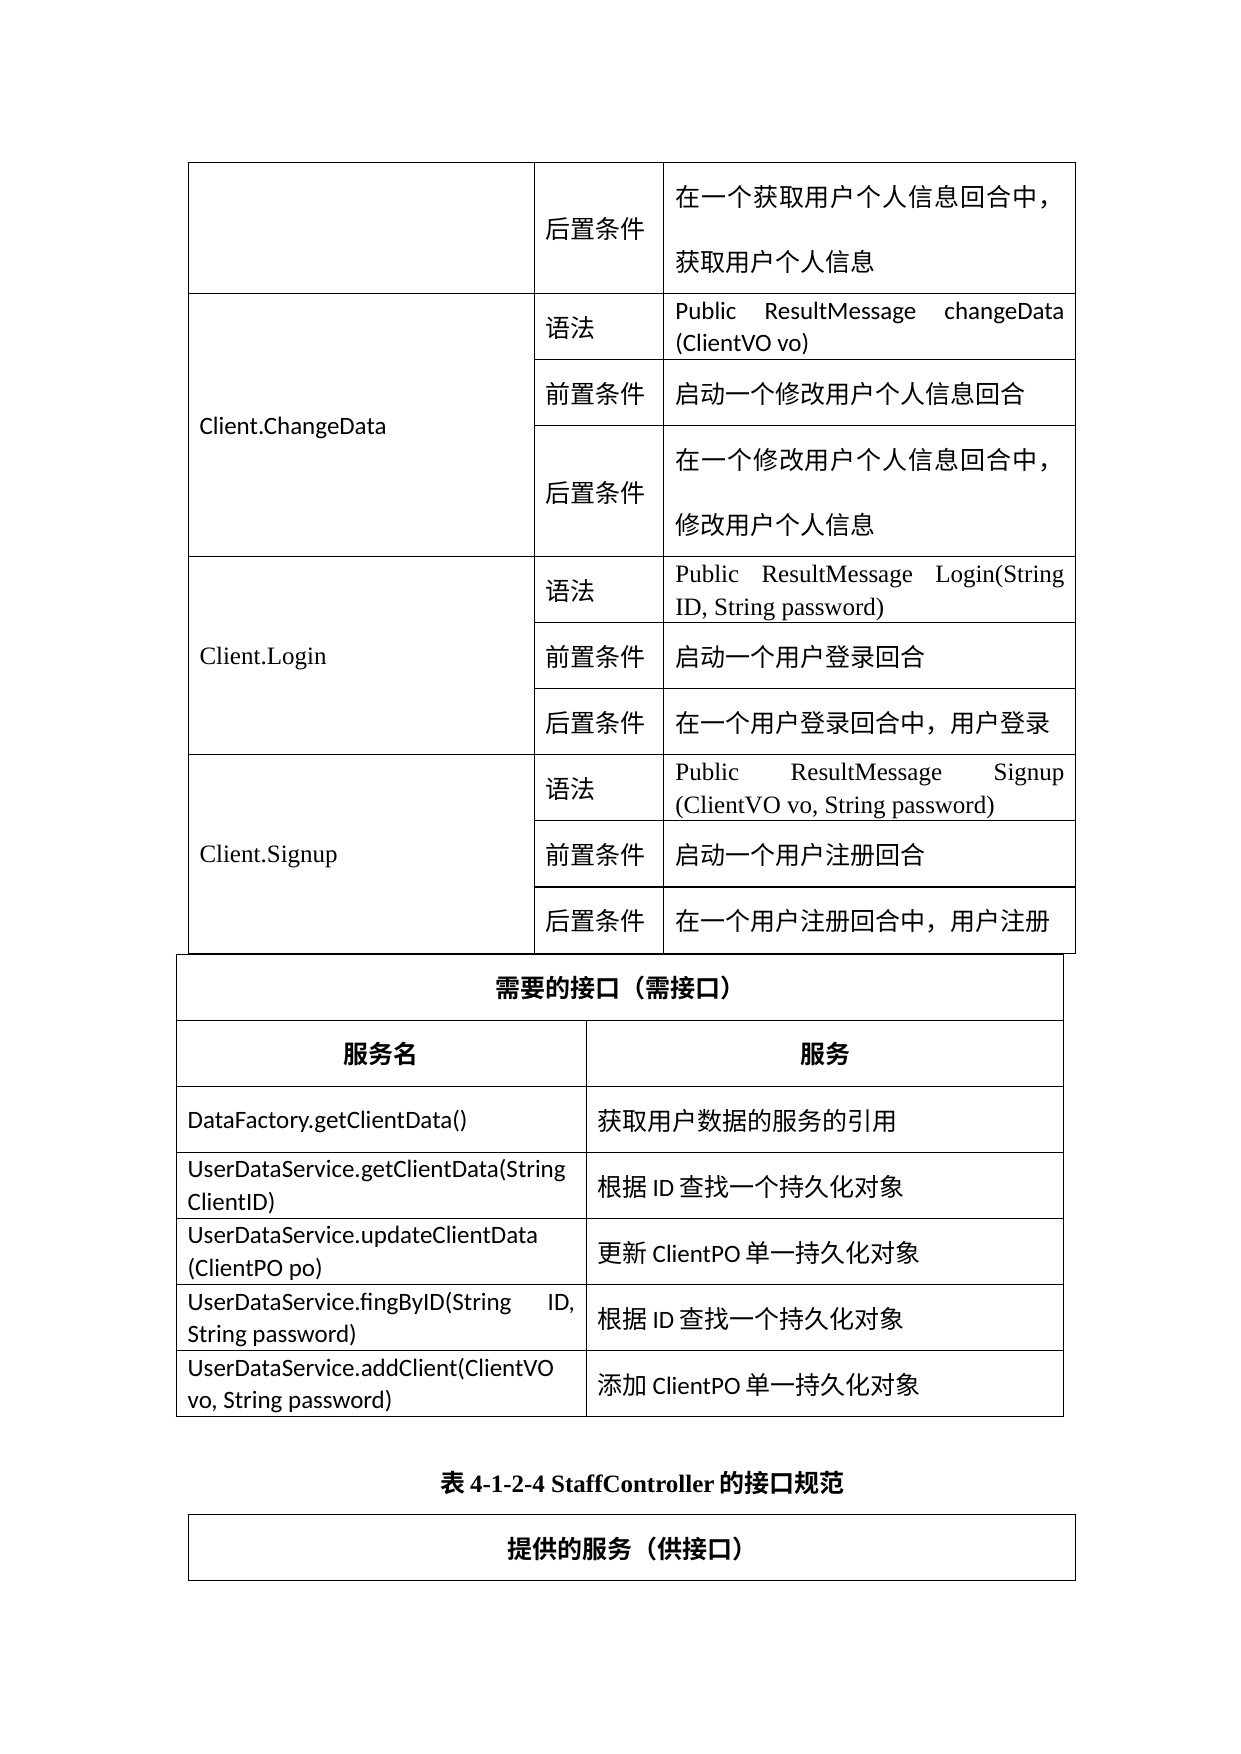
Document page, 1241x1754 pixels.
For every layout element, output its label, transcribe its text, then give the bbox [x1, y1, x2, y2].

table_cell 语法 [535, 294, 663, 359]
table_cell 启动一个修改用户个人信息回合 [664, 360, 1075, 425]
table_cell DataFactory.getClientData() [177, 1087, 586, 1152]
table_cell 后置条件 [535, 888, 663, 952]
table_cell 前置条件 [535, 360, 663, 425]
table_cell 前置条件 [535, 821, 663, 886]
table_cell 获取用户数据的服务的引用 [587, 1087, 1063, 1152]
table_header 提供的服务（供接口） [189, 1515, 1075, 1580]
table_cell UserDataService.getClientData(String ClientID) [177, 1153, 586, 1218]
table_cell Public ResultMessage Signup (ClientVO vo, String password) [664, 755, 1075, 820]
table_cell 根据ID查找一个持久化对象 [587, 1153, 1063, 1218]
table_cell 在一个用户登录回合中，用户登录 [664, 689, 1075, 754]
table_cell Public ResultMessage Login(String ID, String password) [664, 557, 1075, 622]
table_cell 后置条件 [535, 163, 663, 293]
table_cell 添加ClientPO单一持久化对象 [587, 1351, 1063, 1416]
table_cell 启动一个用户登录回合 [664, 623, 1075, 688]
table_cell UserDataService.fingByID(String ID, String password) [177, 1285, 586, 1350]
table_cell 服务 [587, 1021, 1063, 1086]
table_cell 后置条件 [535, 689, 663, 754]
table_cell 前置条件 [535, 623, 663, 688]
table_cell 语法 [535, 557, 663, 622]
table_cell 更新ClientPO单一持久化对象 [587, 1219, 1063, 1284]
table_cell 启动一个用户注册回合 [664, 821, 1075, 886]
table_cell 在一个获取用户个人信息回合中，获取用户个人信息 [664, 163, 1075, 293]
table_cell UserDataService.updateClientData (ClientPO po) [177, 1219, 586, 1284]
table_cell Client.Signup [189, 755, 534, 952]
table_cell 语法 [535, 755, 663, 820]
table_cell 在一个用户注册回合中，用户注册 [664, 888, 1075, 952]
text 表4-1-2-4 StaffController的接口规范 [187, 1449, 1053, 1514]
table_cell Client.ChangeData [189, 294, 534, 556]
table_cell 在一个修改用户个人信息回合中，修改用户个人信息 [664, 426, 1075, 556]
table_cell Client.Login [189, 557, 534, 754]
table_cell 后置条件 [535, 426, 663, 556]
table_cell Public ResultMessage changeData (ClientVO vo) [664, 294, 1075, 359]
table_cell UserDataService.addClient(ClientVO vo, String password) [177, 1351, 586, 1416]
table_cell 根据ID查找一个持久化对象 [587, 1285, 1063, 1350]
table_cell 服务名 [177, 1021, 586, 1086]
table_header 需要的接口（需接口） [177, 955, 1063, 1019]
